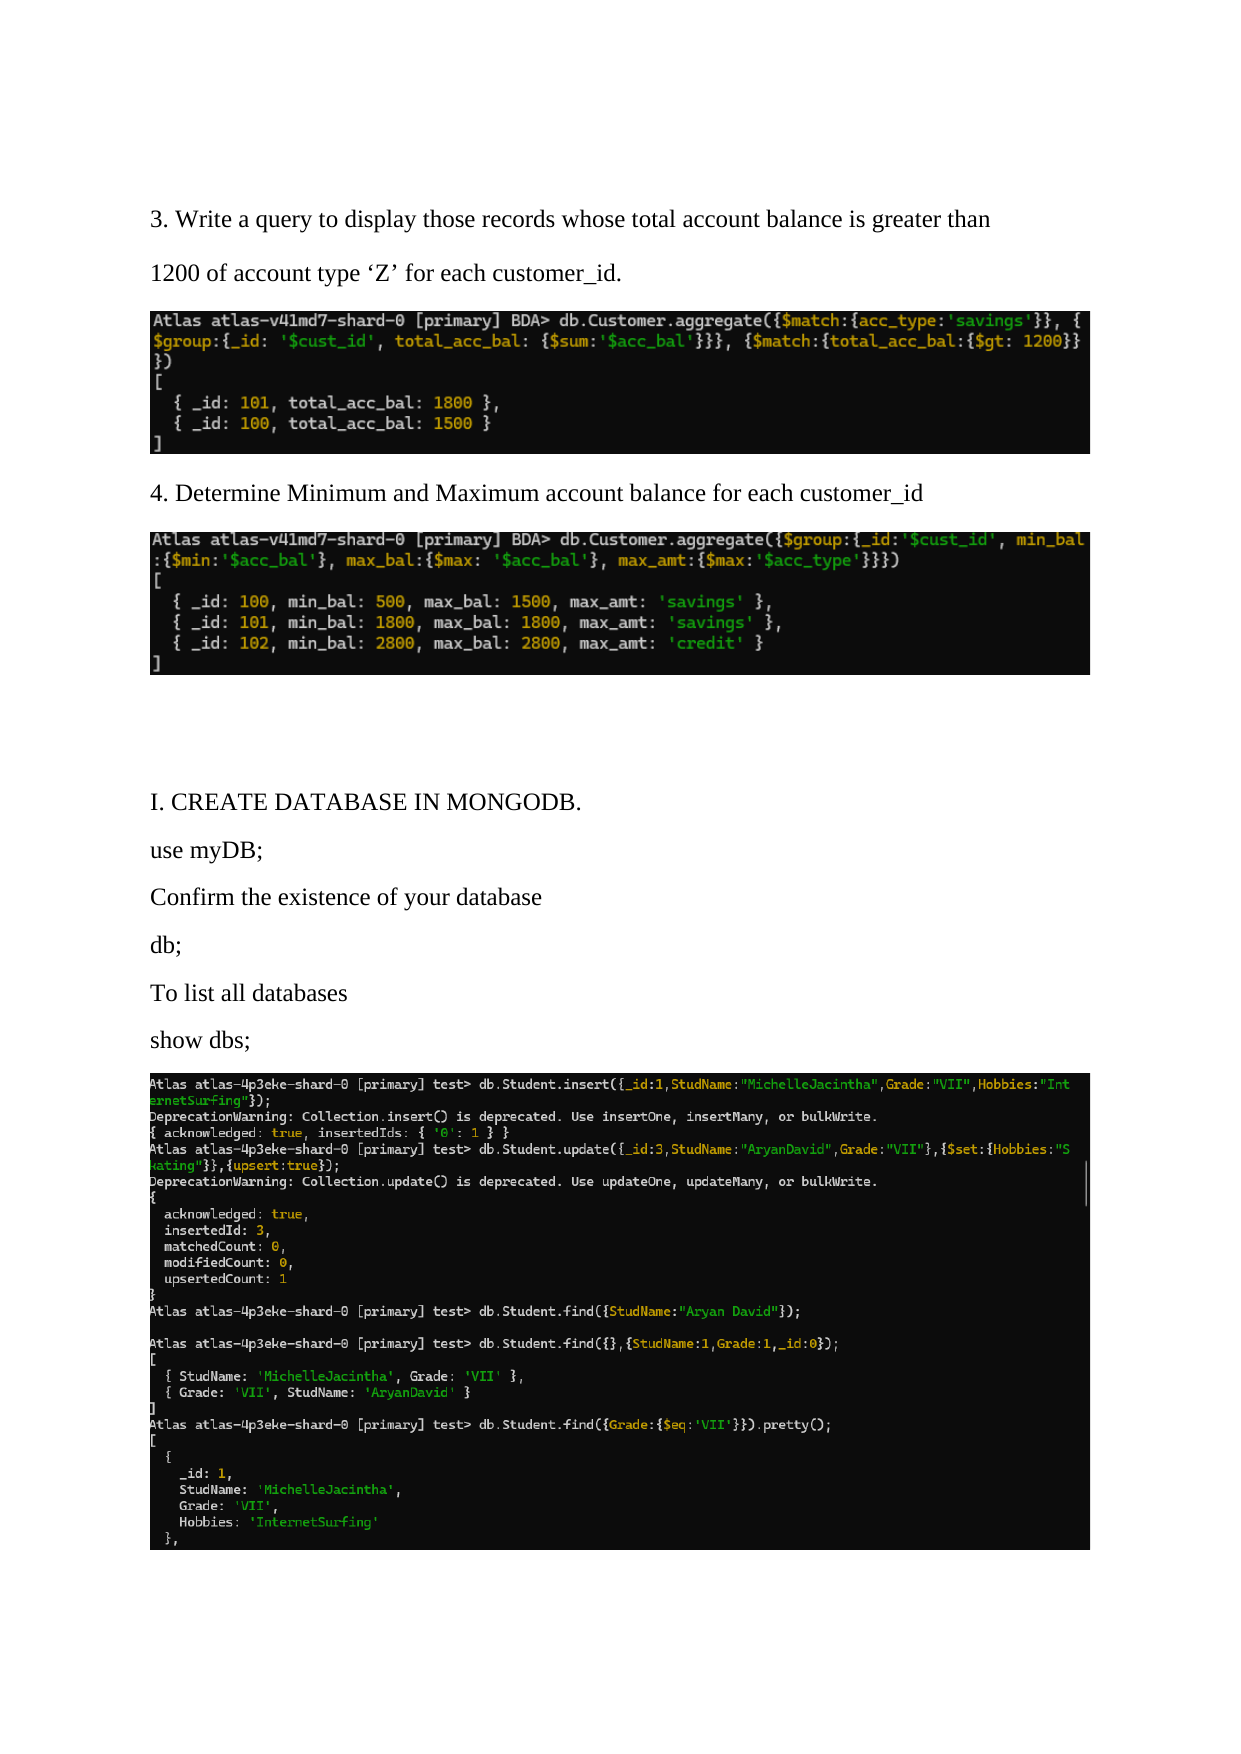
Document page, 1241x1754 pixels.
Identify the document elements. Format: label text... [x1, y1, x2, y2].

text 1200 of account type ‘Z’ for each customer_id. [150, 258, 1090, 286]
text show dbs; [150, 1026, 1090, 1054]
text Confirm the existence of your database [150, 882, 1090, 911]
picture [150, 532, 1091, 675]
text db; [150, 930, 1090, 959]
text I. CREATE DATABASE IN MONGODB. [150, 787, 1090, 816]
text 4. Determine Minimum and Maximum account balance for each customer_id [150, 478, 1090, 507]
text 3. Write a query to display those records whose total account balance is greater than [150, 204, 1090, 233]
text use myDB; [150, 835, 1090, 863]
picture [150, 311, 1091, 454]
text To list all databases [150, 978, 1090, 1007]
picture [150, 1073, 1091, 1550]
